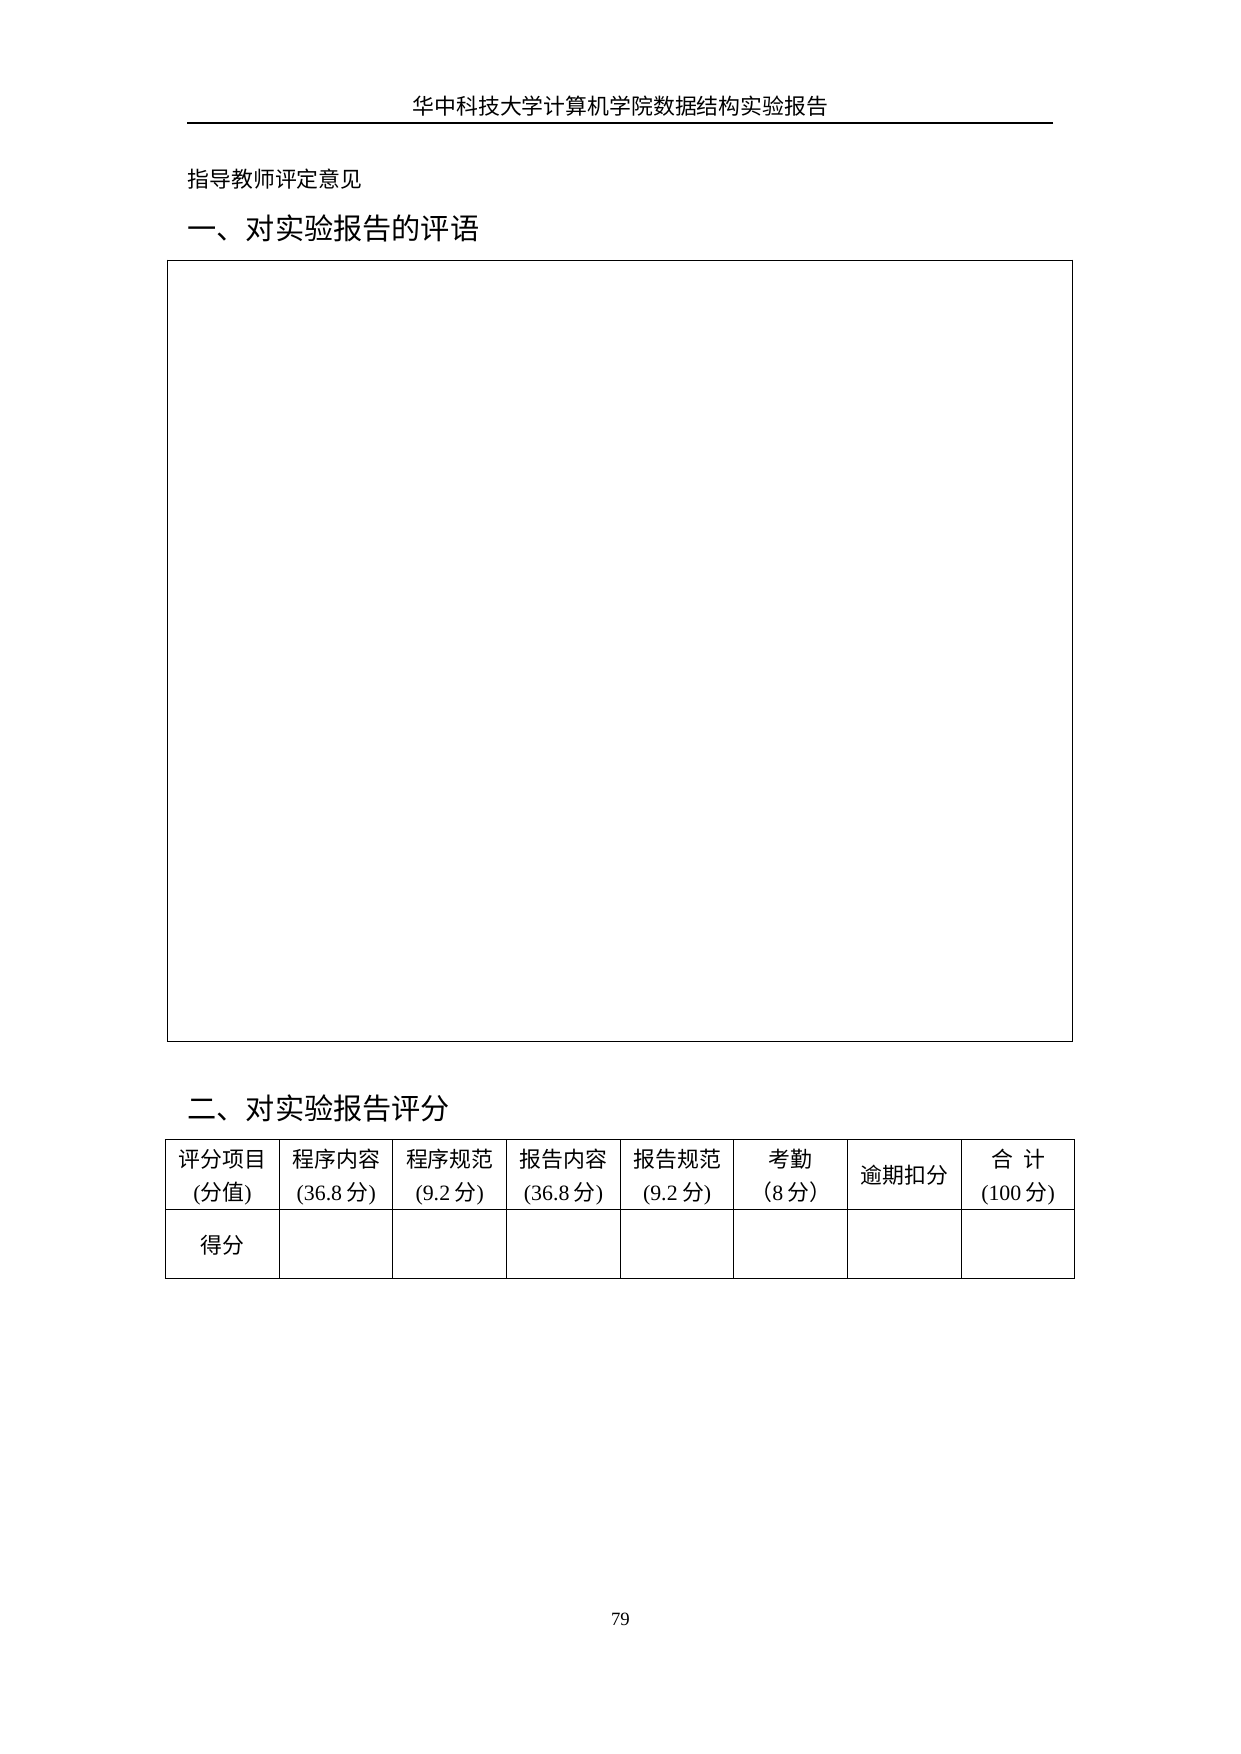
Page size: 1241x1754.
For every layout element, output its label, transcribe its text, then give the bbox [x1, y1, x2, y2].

table_header 评分项目 (分值) [166, 1140, 279, 1208]
table_header 程序规范 (9.2分) [393, 1140, 506, 1208]
table_header 合 计 (100分) [962, 1140, 1074, 1208]
table_cell [393, 1210, 506, 1278]
table_cell 得分 [166, 1210, 279, 1278]
table_cell [621, 1210, 733, 1278]
table_header 报告规范 (9.2分) [621, 1140, 733, 1208]
table_header 程序内容 (36.8分) [280, 1140, 392, 1208]
table_header 逾期扣分 [848, 1140, 961, 1208]
text 指导教师评定意见 [187, 162, 1053, 194]
table_cell [848, 1210, 961, 1278]
text 一、对实验报告的评语 [187, 194, 1053, 259]
text 二、对实验报告评分 [187, 1074, 1053, 1139]
table_header 报告内容 (36.8分) [507, 1140, 620, 1208]
table_cell [734, 1210, 847, 1278]
table_cell [507, 1210, 620, 1278]
table_cell [280, 1210, 392, 1278]
table_header [168, 261, 1072, 1041]
table_header 考勤 （8分） [734, 1140, 847, 1208]
table_cell [962, 1210, 1074, 1278]
